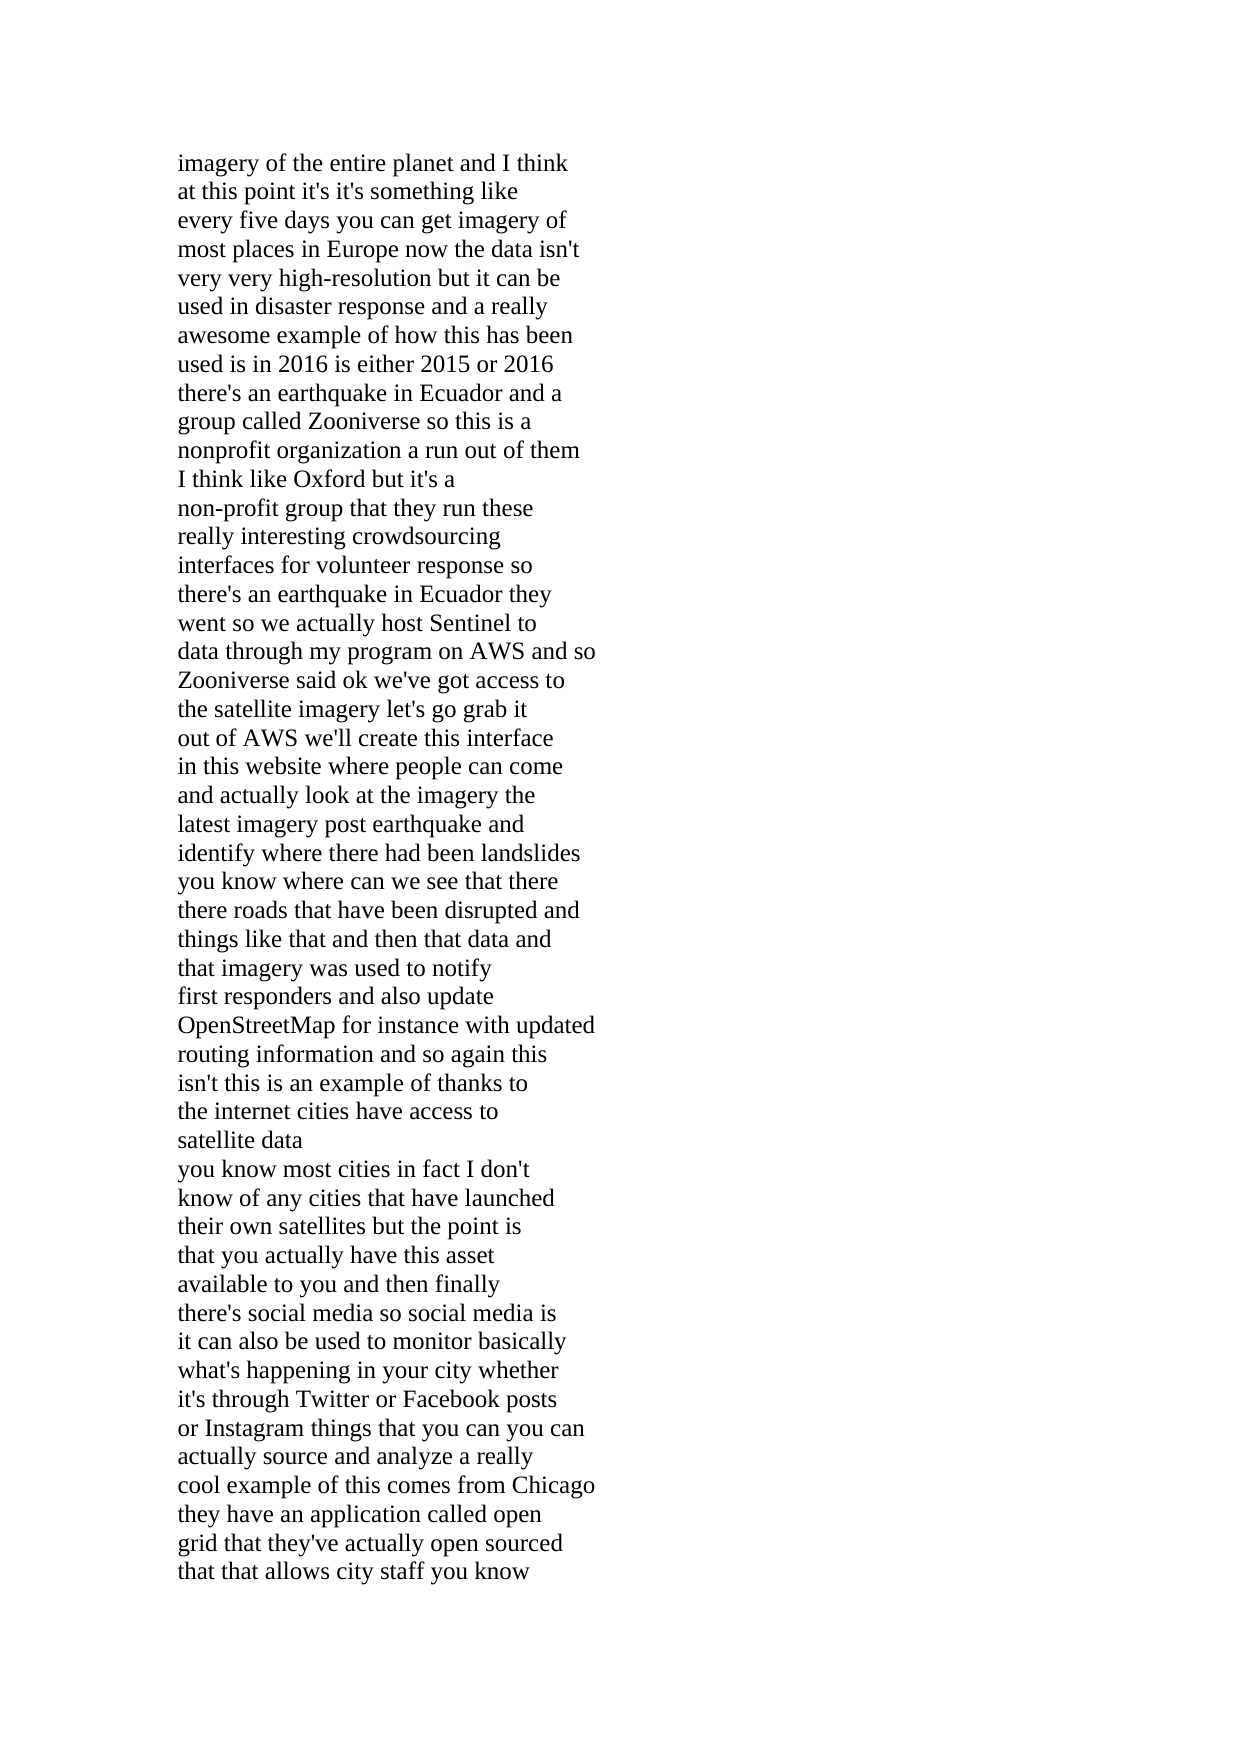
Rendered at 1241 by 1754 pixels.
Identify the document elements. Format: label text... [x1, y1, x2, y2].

text that imagery was used to notify [177, 953, 1093, 981]
text awesome example of how this has been [177, 320, 1093, 349]
text I think like Oxford but it's a [177, 464, 1093, 493]
text in this website where people can come [177, 751, 1093, 780]
text there's social media so social media is [177, 1298, 1093, 1326]
text most places in Europe now the data isn't [177, 234, 1093, 263]
text isn't this is an example of thanks to [177, 1068, 1093, 1096]
text or Instagram things that you can you can [177, 1413, 1093, 1441]
text actually source and analyze a really [177, 1441, 1093, 1470]
text used in disaster response and a really [177, 291, 1093, 320]
text they have an application called open [177, 1499, 1093, 1528]
text that you actually have this asset [177, 1240, 1093, 1269]
text know of any cities that have launched [177, 1183, 1093, 1211]
text non-profit group that they run these [177, 493, 1093, 521]
text there's an earthquake in Ecuador and a [177, 378, 1093, 406]
text very very high-resolution but it can be [177, 263, 1093, 291]
text imagery of the entire planet and I think [177, 148, 1093, 176]
text things like that and then that data and [177, 924, 1093, 953]
text interfaces for volunteer response so [177, 550, 1093, 579]
text out of AWS we'll create this interface [177, 723, 1093, 751]
text available to you and then finally [177, 1269, 1093, 1298]
text it can also be used to monitor basically [177, 1326, 1093, 1355]
text it's through Twitter or Facebook posts [177, 1384, 1093, 1413]
text data through my program on AWS and so [177, 636, 1093, 665]
text cool example of this comes from Chicago [177, 1470, 1093, 1499]
text group called Zooniverse so this is a [177, 406, 1093, 435]
text the satellite imagery let's go grab it [177, 694, 1093, 723]
text latest imagery post earthquake and [177, 809, 1093, 838]
text grid that they've actually open sourced [177, 1528, 1093, 1556]
text what's happening in your city whether [177, 1355, 1093, 1384]
text routing information and so again this [177, 1039, 1093, 1068]
text their own satellites but the point is [177, 1211, 1093, 1240]
text there's an earthquake in Ecuador they [177, 579, 1093, 608]
text and actually look at the imagery the [177, 780, 1093, 809]
text there roads that have been disrupted and [177, 895, 1093, 924]
text you know where can we see that there [177, 866, 1093, 895]
text identify where there had been landslides [177, 838, 1093, 866]
text every five days you can get imagery of [177, 205, 1093, 234]
text used is in 2016 is either 2015 or 2016 [177, 349, 1093, 378]
text Zooniverse said ok we've got access to [177, 665, 1093, 694]
text really interesting crowdsourcing [177, 521, 1093, 550]
text you know most cities in fact I don't [177, 1154, 1093, 1183]
text the internet cities have access to [177, 1096, 1093, 1125]
text nonprofit organization a run out of them [177, 435, 1093, 464]
text satellite data [177, 1125, 1093, 1154]
text first responders and also update [177, 981, 1093, 1010]
text went so we actually host Sentinel to [177, 608, 1093, 636]
text OpenStreetMap for instance with updated [177, 1010, 1093, 1039]
text that that allows city staff you know [177, 1556, 1093, 1585]
text at this point it's it's something like [177, 176, 1093, 205]
